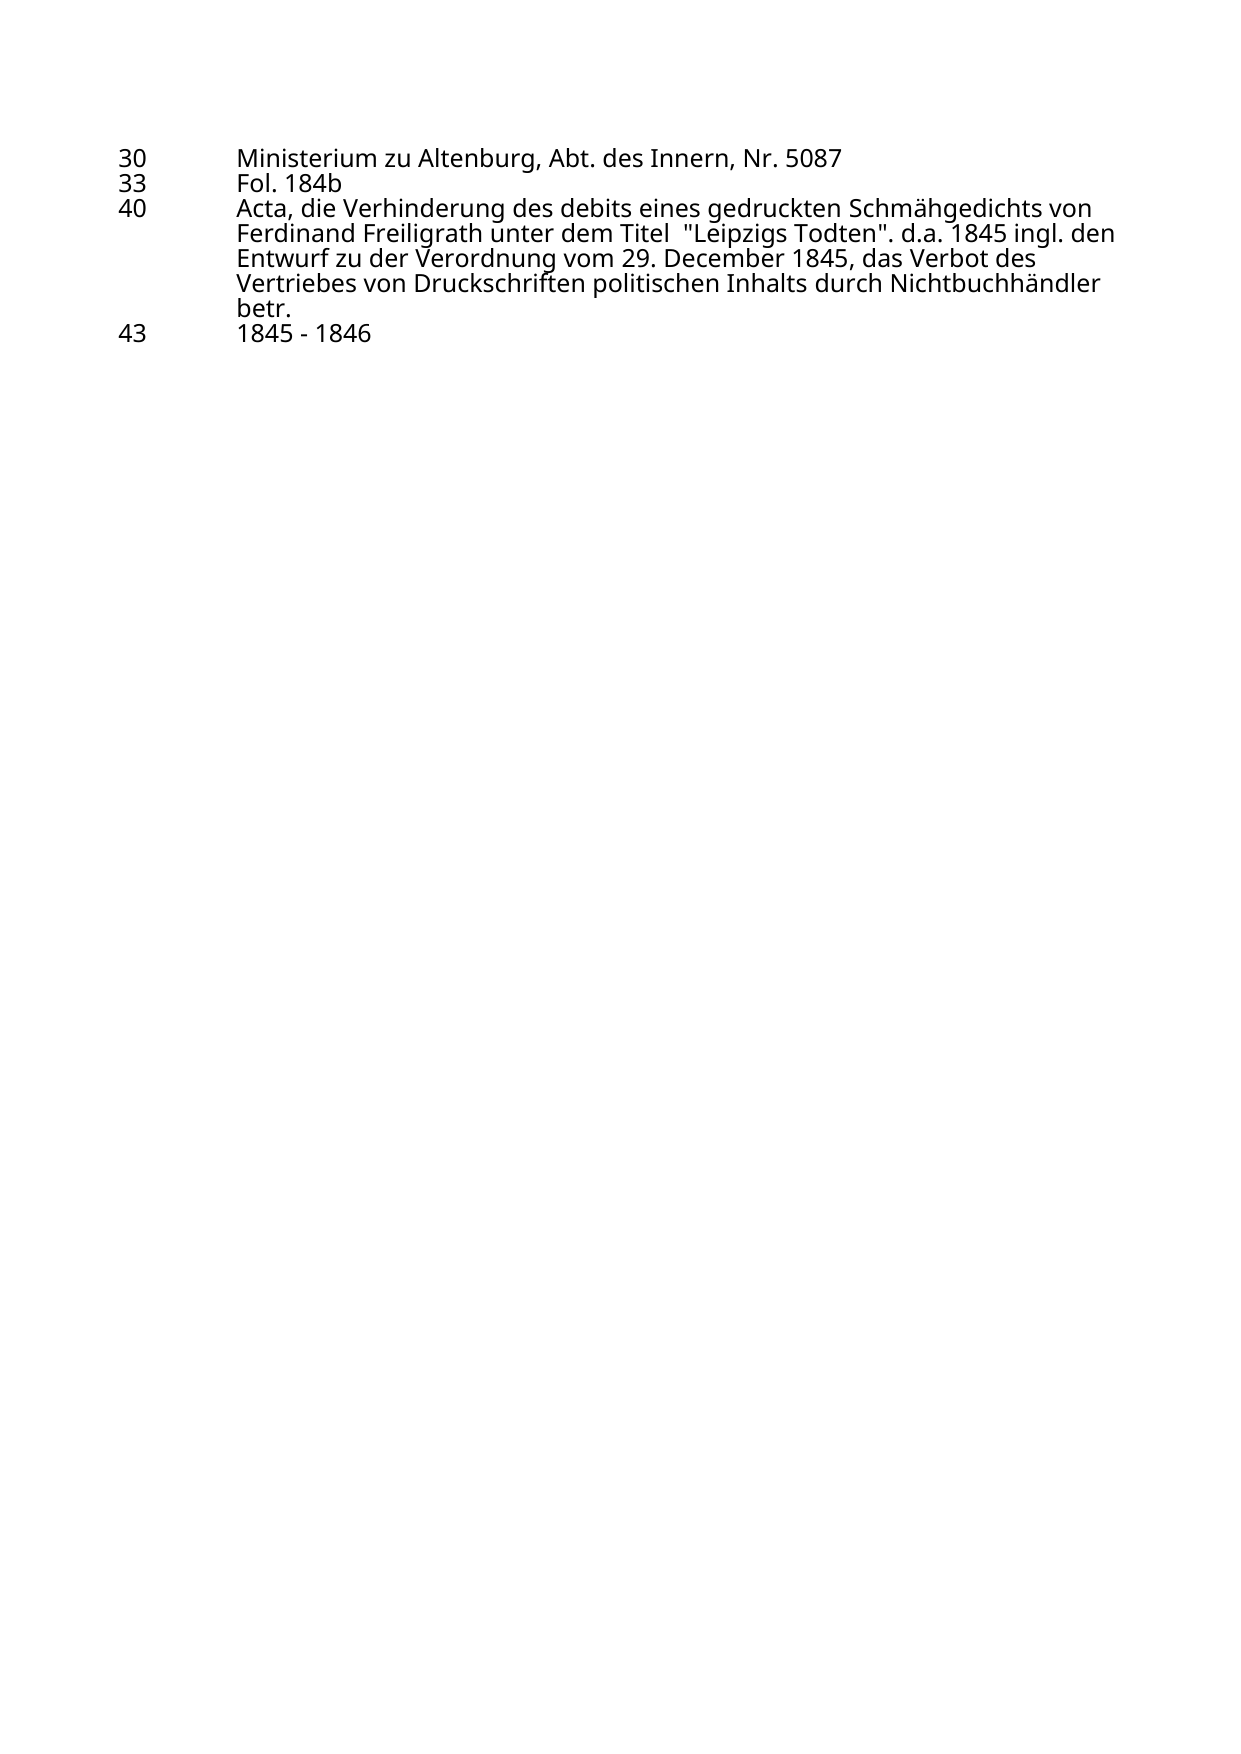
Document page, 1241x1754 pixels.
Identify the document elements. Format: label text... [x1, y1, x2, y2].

text 33 Fol. 184b [118, 173, 1122, 198]
text 40 Acta, die Verhinderung des debits eines gedruckten s[Schmähgedicht]ss von p[2{Ferdinand} 1{Freiligrath}]p unter dem Titel t[<2{Schmähgedicht}> "1{Leipzigs Todten}"]t. d.a. z[1845]z ingl. den Entwurf zu der Verordnung vom z[29. December 1845]z, das s[Verbot des Vertriebes von Druckschriften politischen Inhalts]s durch s[Nichtbuchhändler]s betr. [118, 198, 1122, 323]
text 30 Ministerium zu Altenburg, Abt. des Innern, Nr. 5087 [118, 148, 1122, 173]
text 43 1845 - 1846 [118, 323, 1122, 348]
